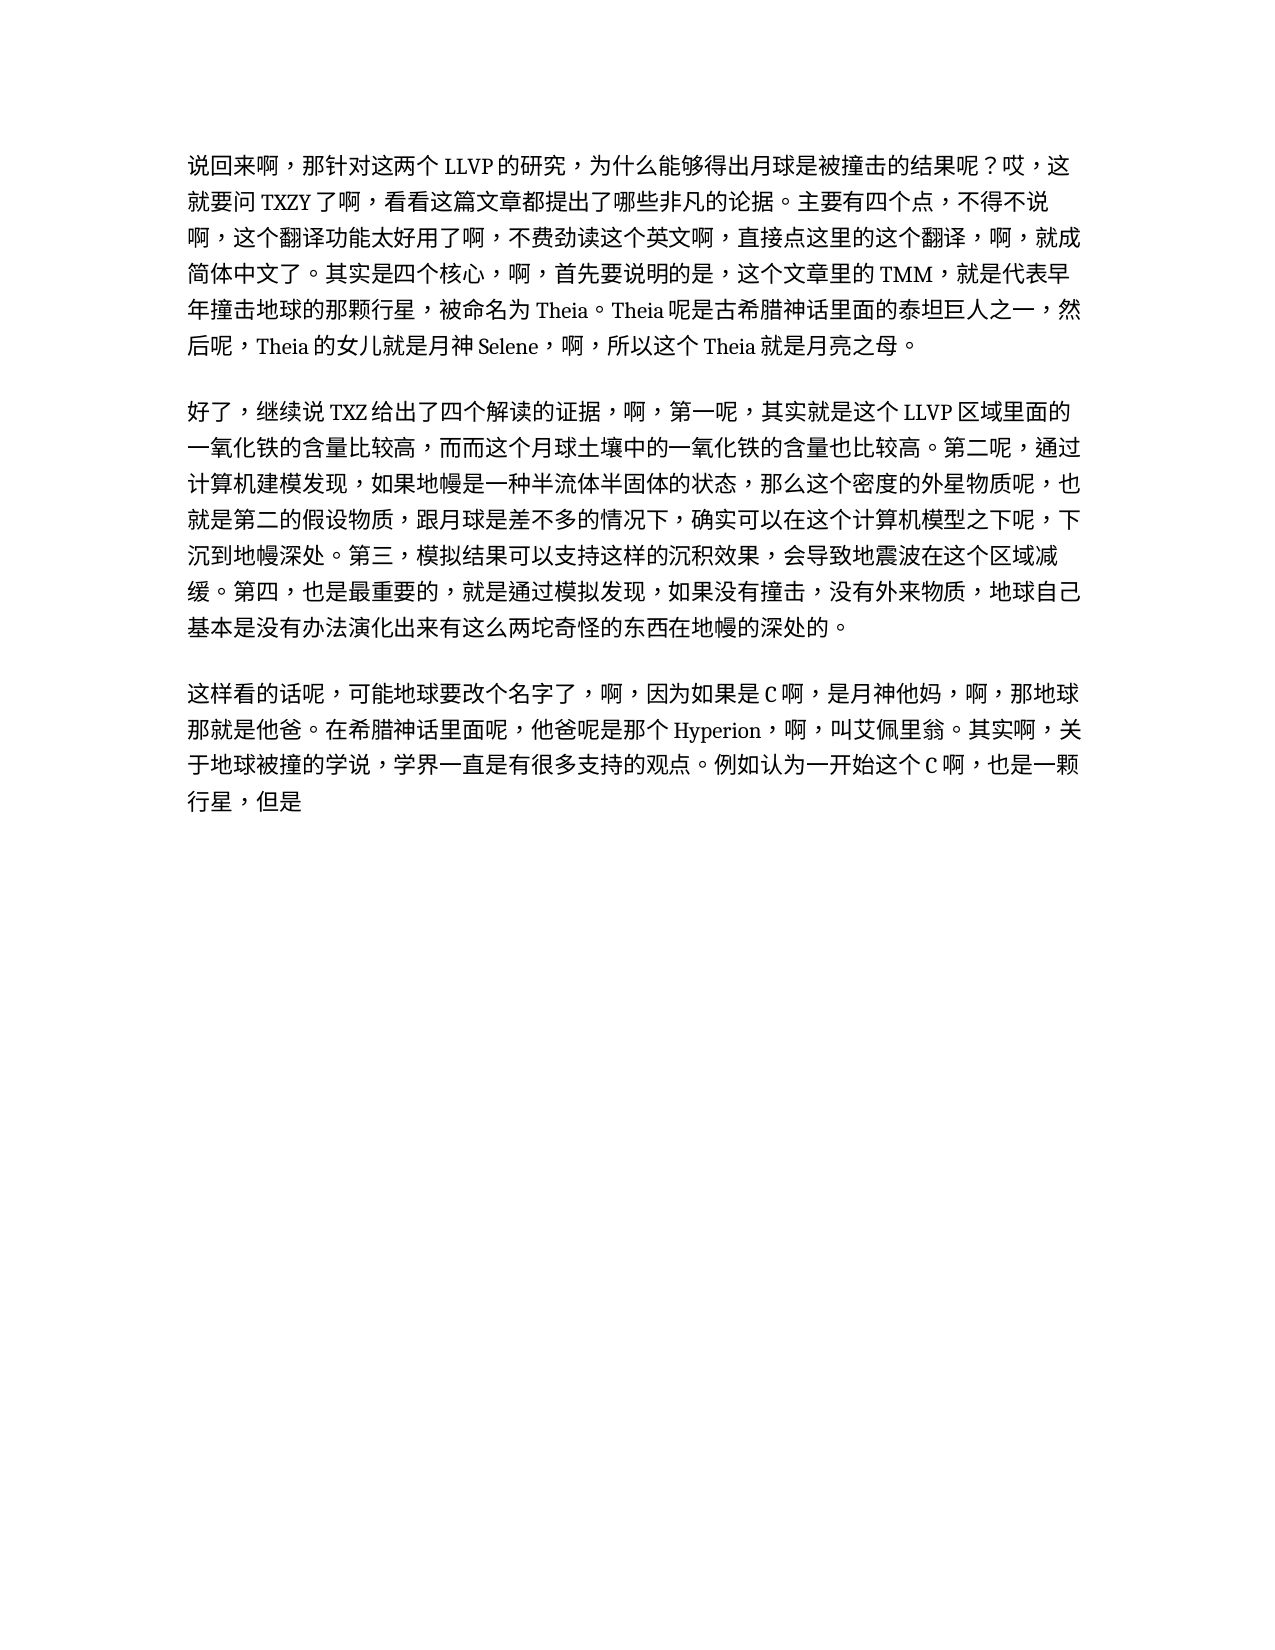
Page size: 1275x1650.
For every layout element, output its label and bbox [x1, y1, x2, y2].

text [187, 150, 1087, 817]
